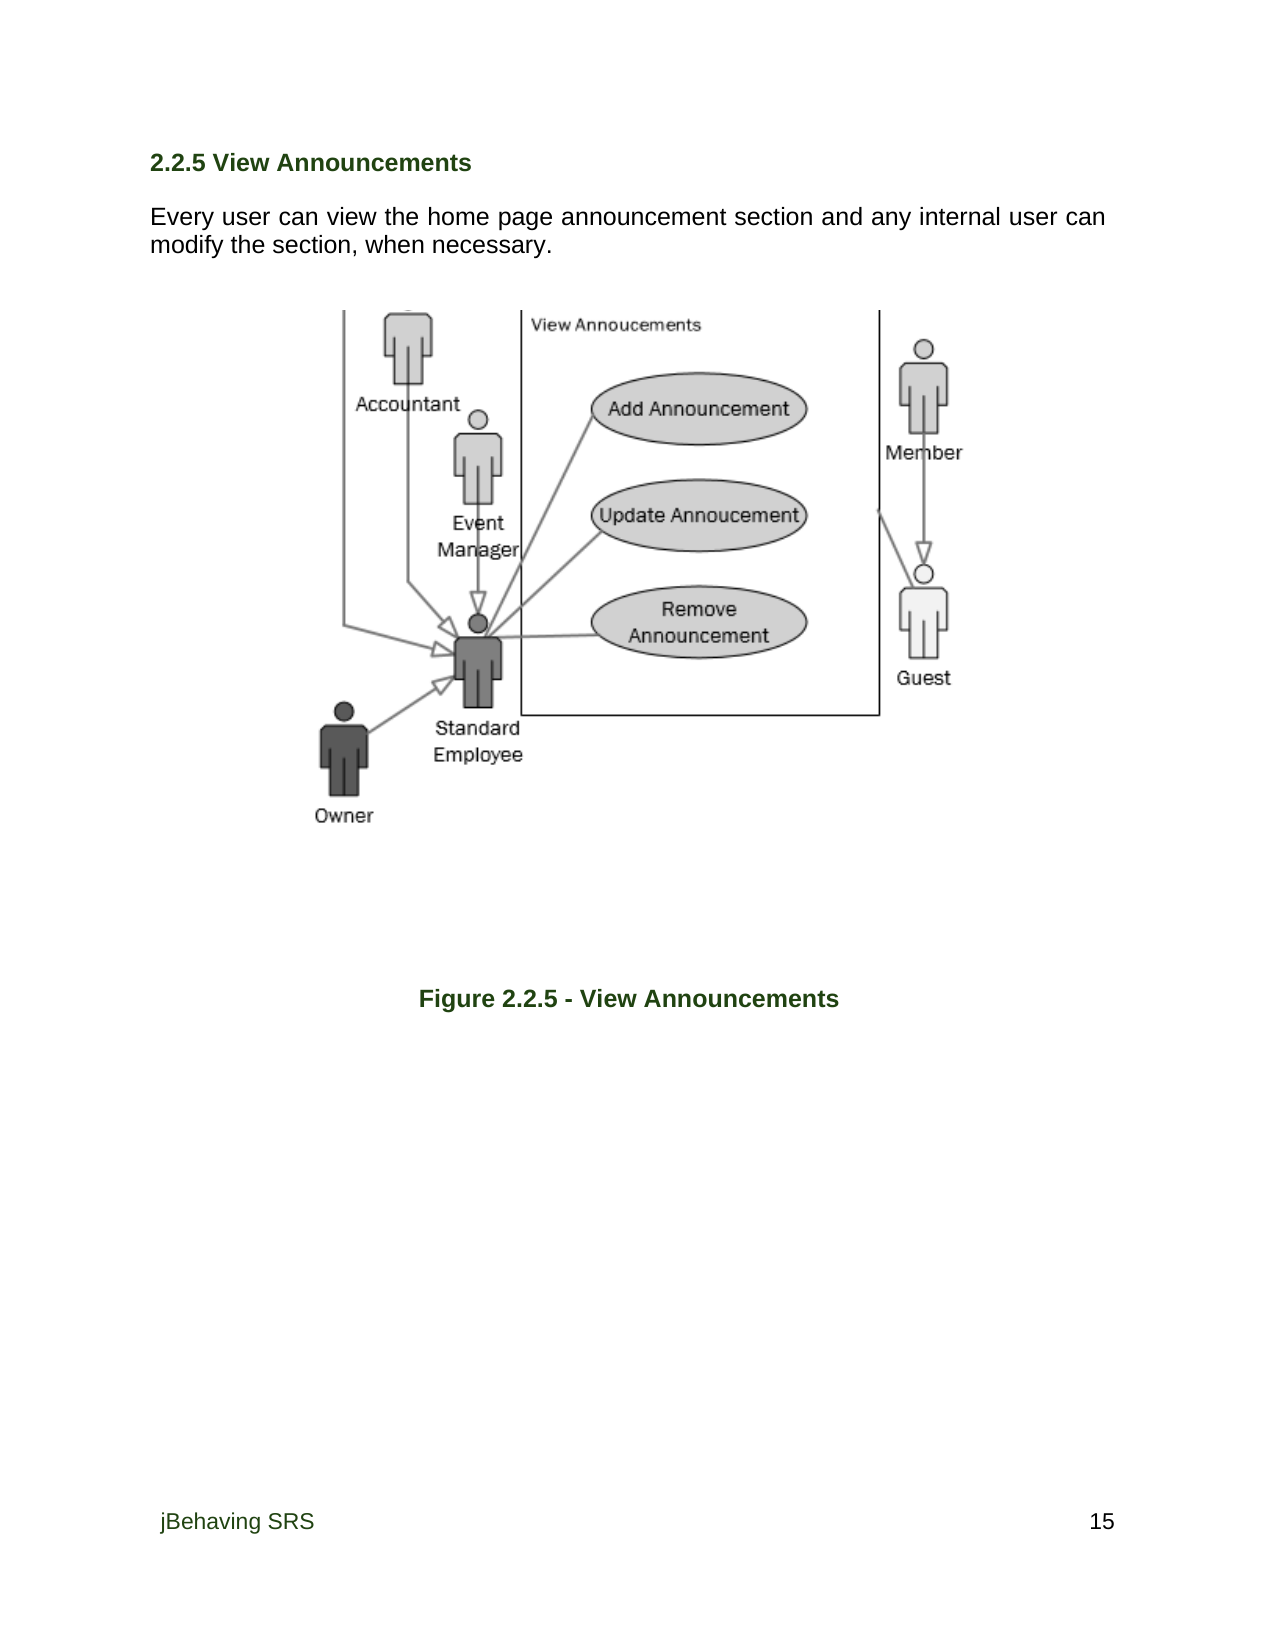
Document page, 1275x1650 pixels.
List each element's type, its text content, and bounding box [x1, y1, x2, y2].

text 2.2.5 View Announcements [150, 150, 1108, 177]
picture [269, 310, 990, 851]
text Figure 2.2.5 - View Announcements [150, 986, 1108, 1013]
text Every user can view the home page announcement section and any internal user can modify the section, when necessary. [150, 204, 1108, 258]
